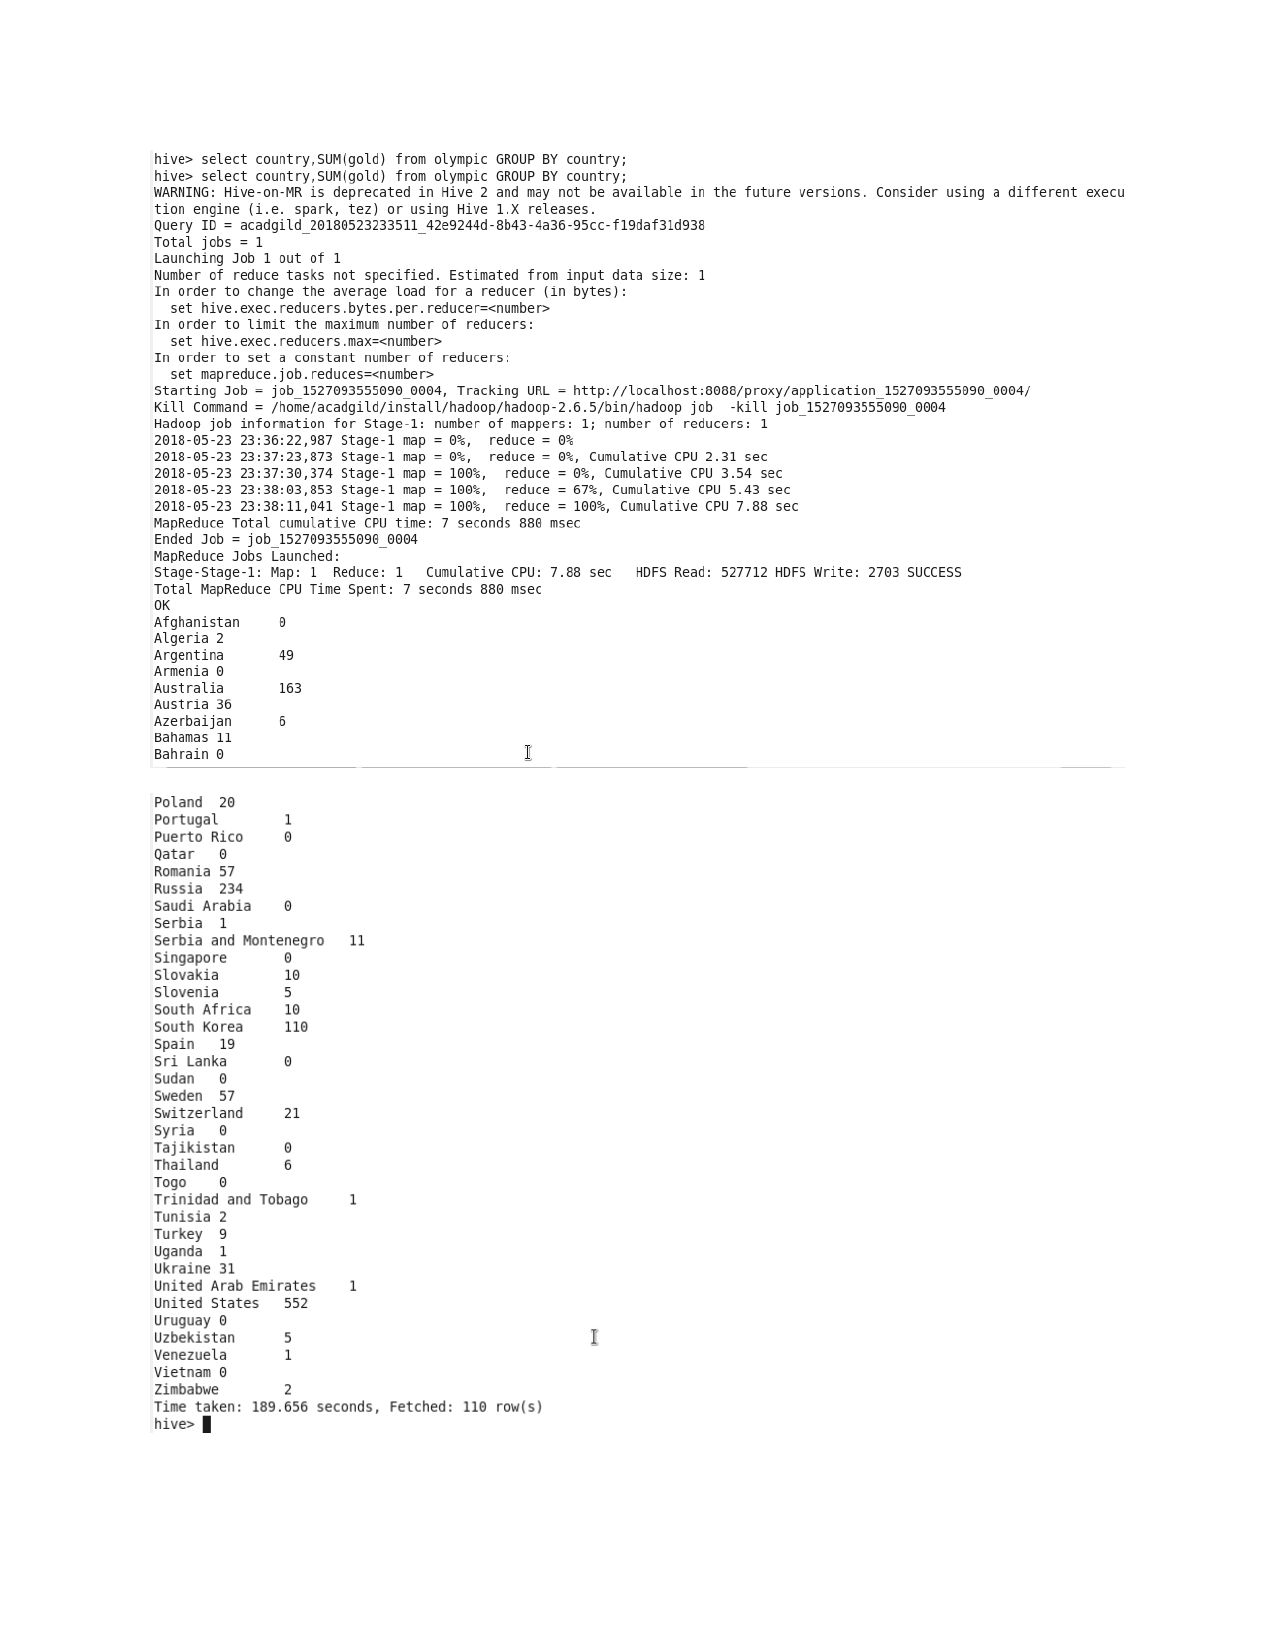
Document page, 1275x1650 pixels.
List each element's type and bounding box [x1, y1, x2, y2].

picture [150, 793, 1125, 1433]
picture [150, 150, 1125, 768]
